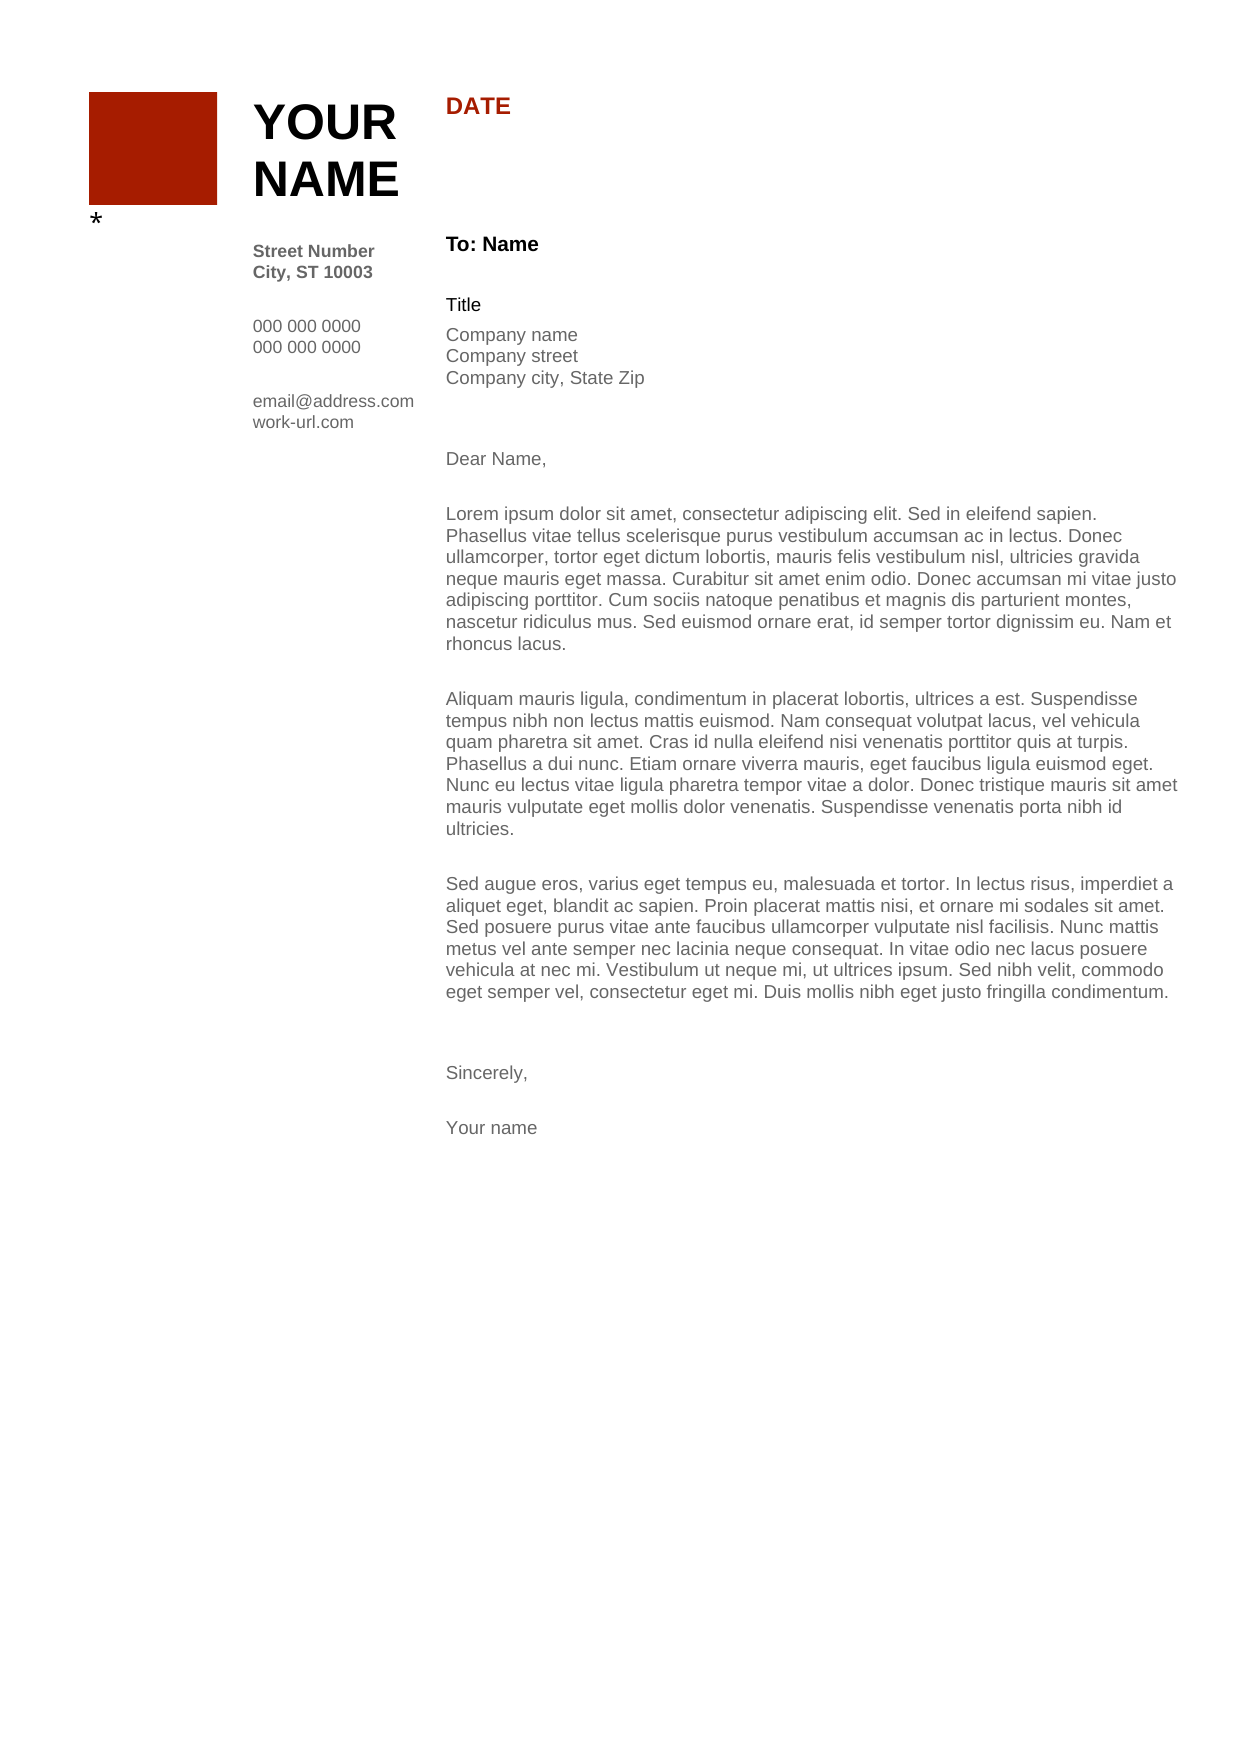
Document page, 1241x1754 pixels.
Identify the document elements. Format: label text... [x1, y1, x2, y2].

table_header * [74, 77, 236, 1555]
table_header YOUR NAME Street Number City, ST 10003 000 000 0000 000 000 0000 email@address.com work-url.com [238, 77, 429, 1555]
picture [89, 92, 218, 205]
table_header DATE To: Name Title Company name Company street Company city, State Zip Dear Name, Lorem ipsum dolor sit amet, consectetur adipiscing elit. Sed in eleifend sapien. Phasellus vitae tellus scelerisque purus vestibulum accumsan ac in lectus. Donec ullamcorper, tortor eget dictum lobortis, mauris felis vestibulum nisl, ultricies gravida neque mauris eget massa. Curabitur sit amet enim odio. Donec accumsan mi vitae justo adipiscing porttitor. Cum sociis natoque penatibus et magnis dis parturient montes, nascetur ridiculus mus. Sed euismod ornare erat, id semper tortor dignissim eu. Nam et rhoncus lacus. Aliquam mauris ligula, condimentum in placerat lobortis, ultrices a est. Suspendisse tempus nibh non lectus mattis euismod. Nam consequat volutpat lacus, vel vehicula quam pharetra sit amet. Cras id nulla eleifend nisi venenatis porttitor quis at turpis. Phasellus a dui nunc. Etiam ornare viverra mauris, eget faucibus ligula euismod eget. Nunc eu lectus vitae ligula pharetra tempor vitae a dolor. Donec tristique mauris sit amet mauris vulputate eget mollis dolor venenatis. Suspendisse venenatis porta nibh id ultricies. Sed augue eros, varius eget tempus eu, malesuada et tortor. In lectus risus, imperdiet a aliquet eget, blandit ac sapien. Proin placerat mattis nisi, et ornare mi sodales sit amet. Sed posuere purus vitae ante faucibus ullamcorper vulputate nisl facilisis. Nunc mattis metus vel ante semper nec lacinia neque consequat. In vitae odio nec lacus posuere vehicula at nec mi. Vestibulum ut neque mi, ut ultrices ipsum. Sed nibh velit, commodo eget semper vel, consectetur eget mi. Duis mollis nibh eget justo fringilla condimentum. Sincerely, Your name [431, 77, 1194, 1555]
